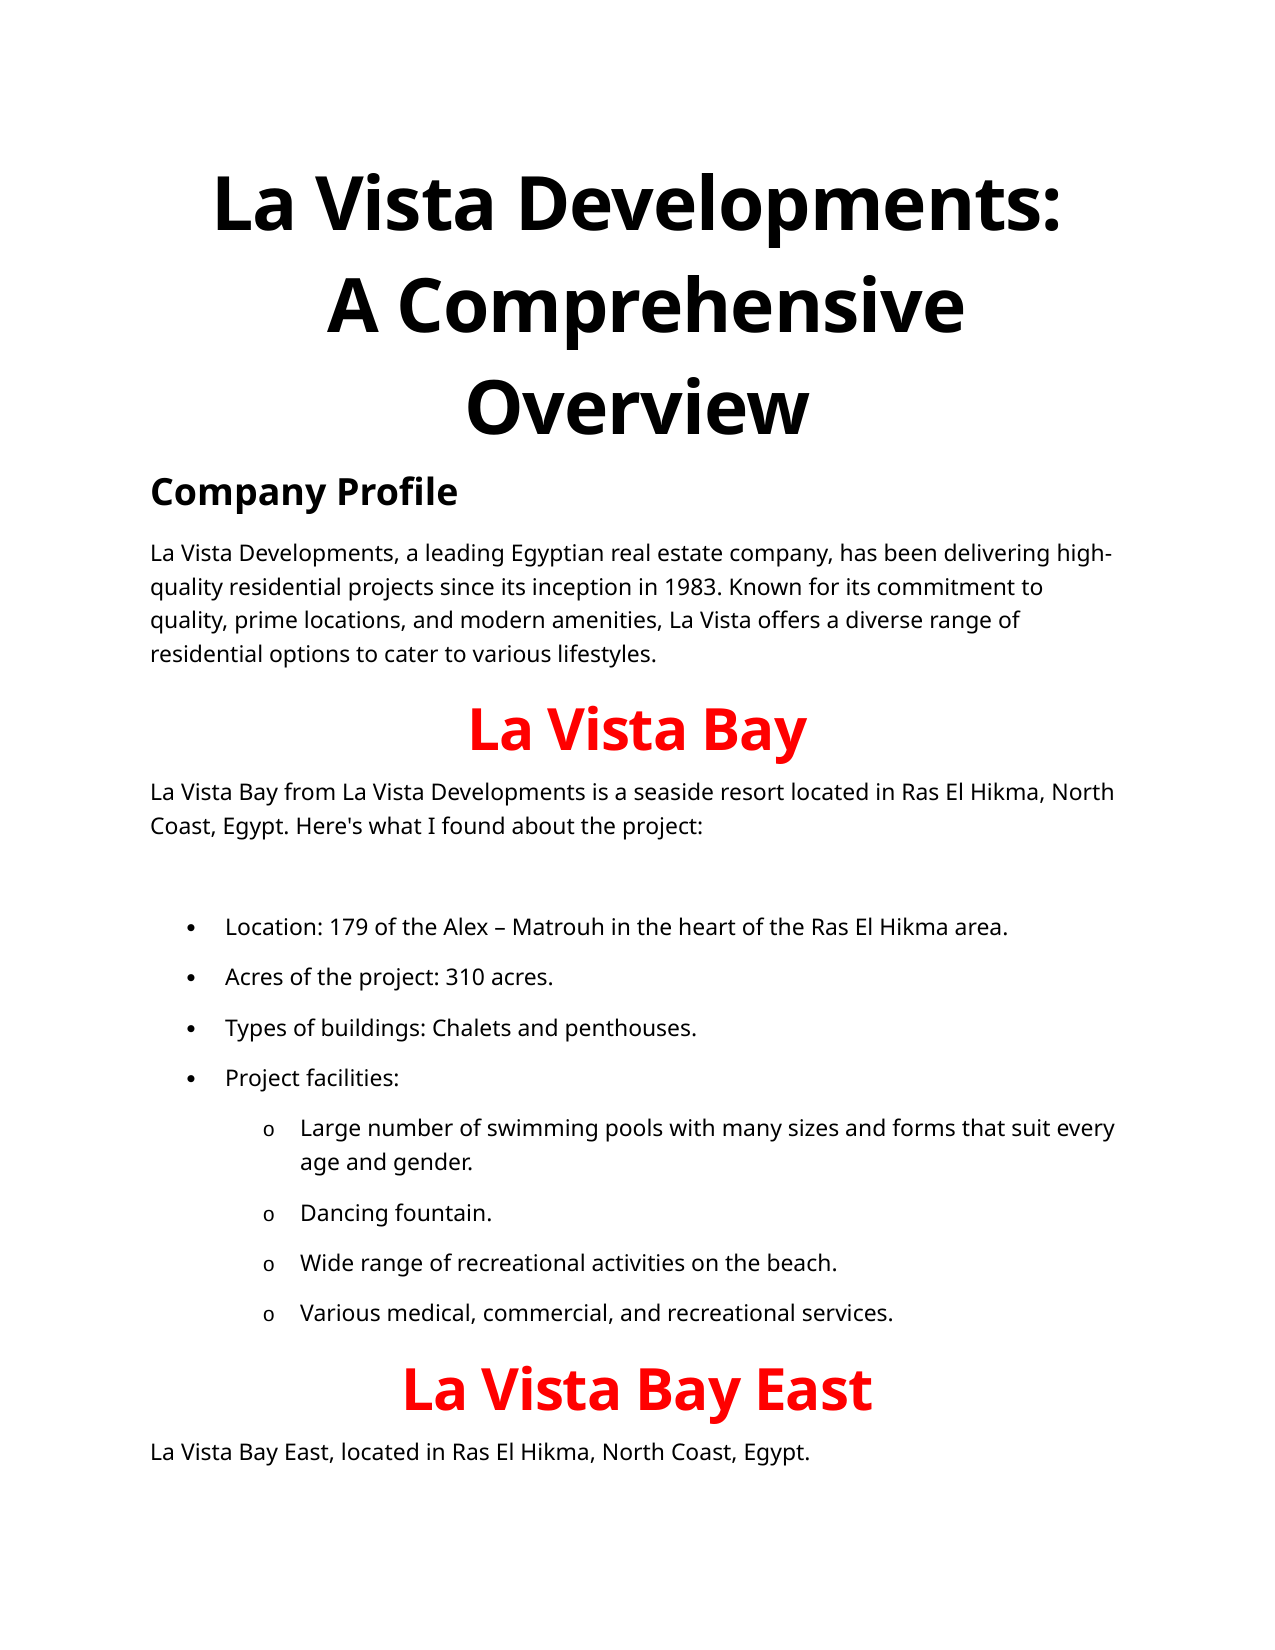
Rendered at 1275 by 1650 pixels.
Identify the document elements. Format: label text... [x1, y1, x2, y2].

list Dancing fountain. [262, 1197, 1125, 1228]
text Company Profile [150, 465, 1125, 516]
list Wide range of recreational activities on the beach. [262, 1247, 1125, 1278]
title La Vista Developments: [150, 150, 1125, 252]
list Acres of the project: 310 acres. [187, 961, 1125, 992]
text La Vista Bay East, located in Ras El Hikma, North Coast, Egypt. [150, 1436, 1125, 1467]
title La Vista Bay [150, 688, 1125, 768]
list Large number of swimming pools with many sizes and forms that suit every age and gender. [262, 1112, 1125, 1177]
title A Comprehensive Overview [150, 252, 1125, 457]
text La Vista Bay from La Vista Developments is a seaside resort located in Ras El Hikma, North Coast, Egypt. Here's what I found about the project: [150, 776, 1125, 841]
list Project facilities: [187, 1062, 1125, 1093]
title La Vista Bay East [150, 1348, 1125, 1427]
list Types of buildings: Chalets and penthouses. [187, 1012, 1125, 1043]
list Location: 179 of the Alex – Matrouh in the heart of the Ras El Hikma area. [187, 911, 1125, 942]
text La Vista Developments, a leading Egyptian real estate company, has been delivering high-quality residential projects since its inception in 1983. Known for its commitment to quality, prime locations, and modern amenities, La Vista offers a diverse range of residential options to cater to various lifestyles. [150, 537, 1125, 669]
list Various medical, commercial, and recreational services. [262, 1297, 1125, 1329]
